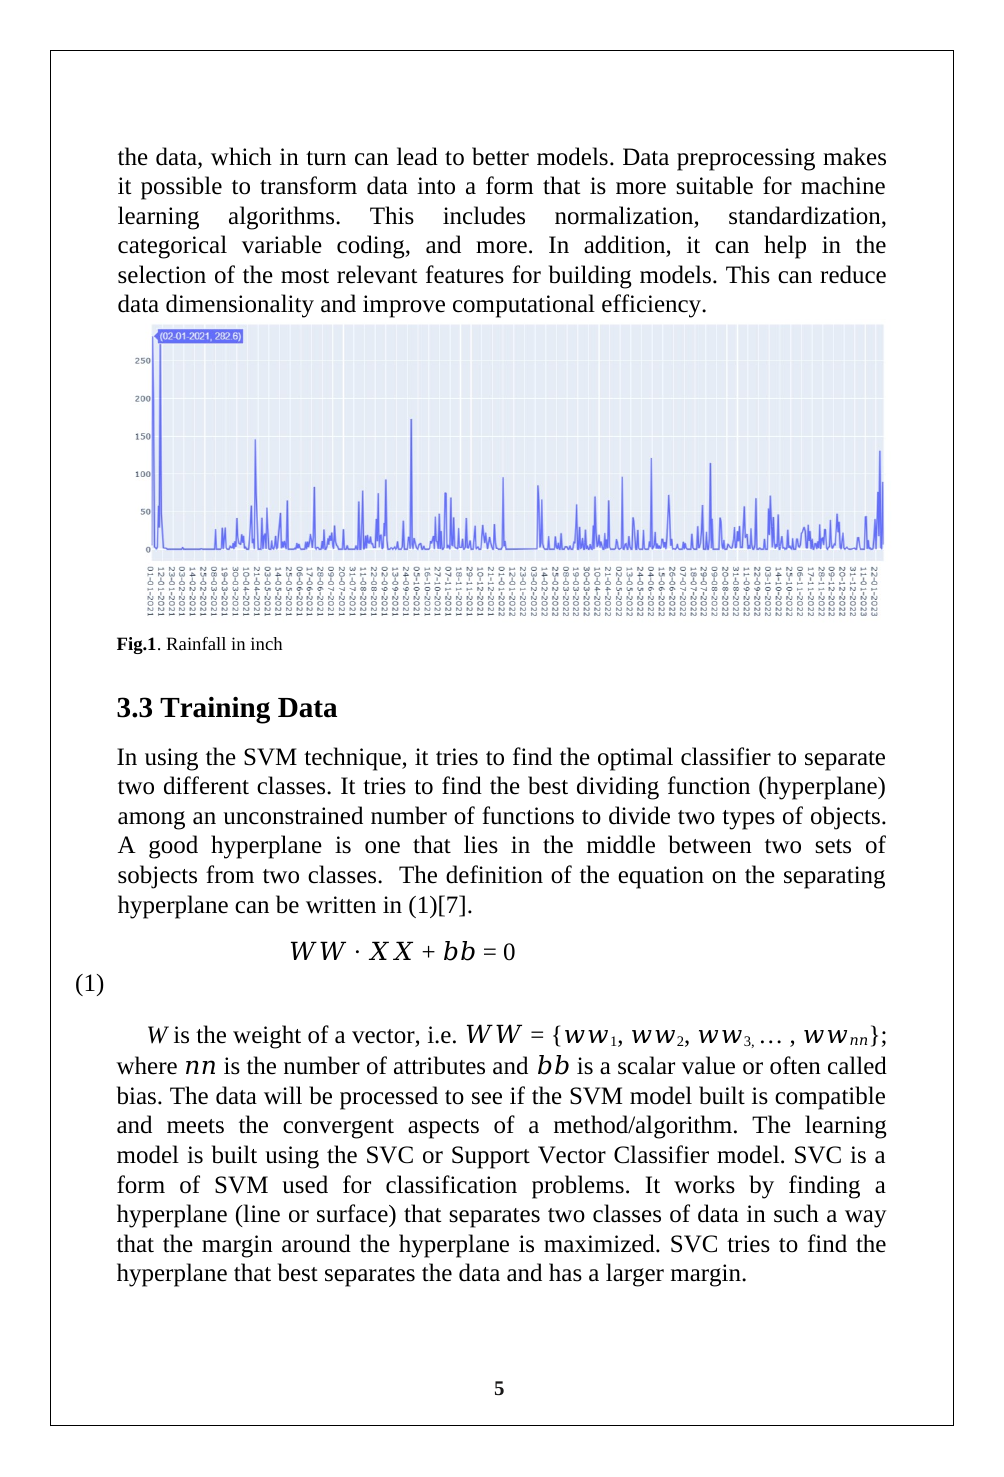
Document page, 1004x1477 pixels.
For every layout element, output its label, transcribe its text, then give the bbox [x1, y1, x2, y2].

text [116, 142, 888, 318]
picture [125, 319, 893, 626]
subtitle 3.3 Training Data [116, 690, 886, 724]
text W is the weight of a vector, i.e. 𝑊𝑊 = {𝑤𝑤1, 𝑤𝑤2, 𝑤𝑤3, … , 𝑤𝑤𝑛𝑛}; where 𝑛𝑛 is the number of attributes and 𝑏𝑏 is a scalar value or often called bias. The data will be processed to see if the SVM model built is compatible and meets the convergent aspects of a method/algorithm. The learning model is built using the SVC or Support Vector Classifier model. SVC is a form of SVM used for classification problems. It works by finding a hyperplane (line or surface) that separates two classes of data in such a way that the margin around the hyperplane is maximized. SVC tries to find the hyperplane that best separates the data and has a larger margin. [116, 1019, 888, 1287]
text Fig.1. Rainfall in inch [116, 633, 936, 655]
text 𝑊𝑊 ∙ 𝑋𝑋 + 𝑏𝑏 = 0 (1) [75, 936, 936, 997]
text In using the SVM technique, it tries to find the optimal classifier to separate two different classes. It tries to find the best dividing function (hyperplane) among an unconstrained number of functions to divide two types of objects. A good hyperplane is one that lies in the middle between two sets of sobjects from two classes. The definition of the equation on the separating hyperplane can be written in (1)[7]. [116, 742, 888, 918]
